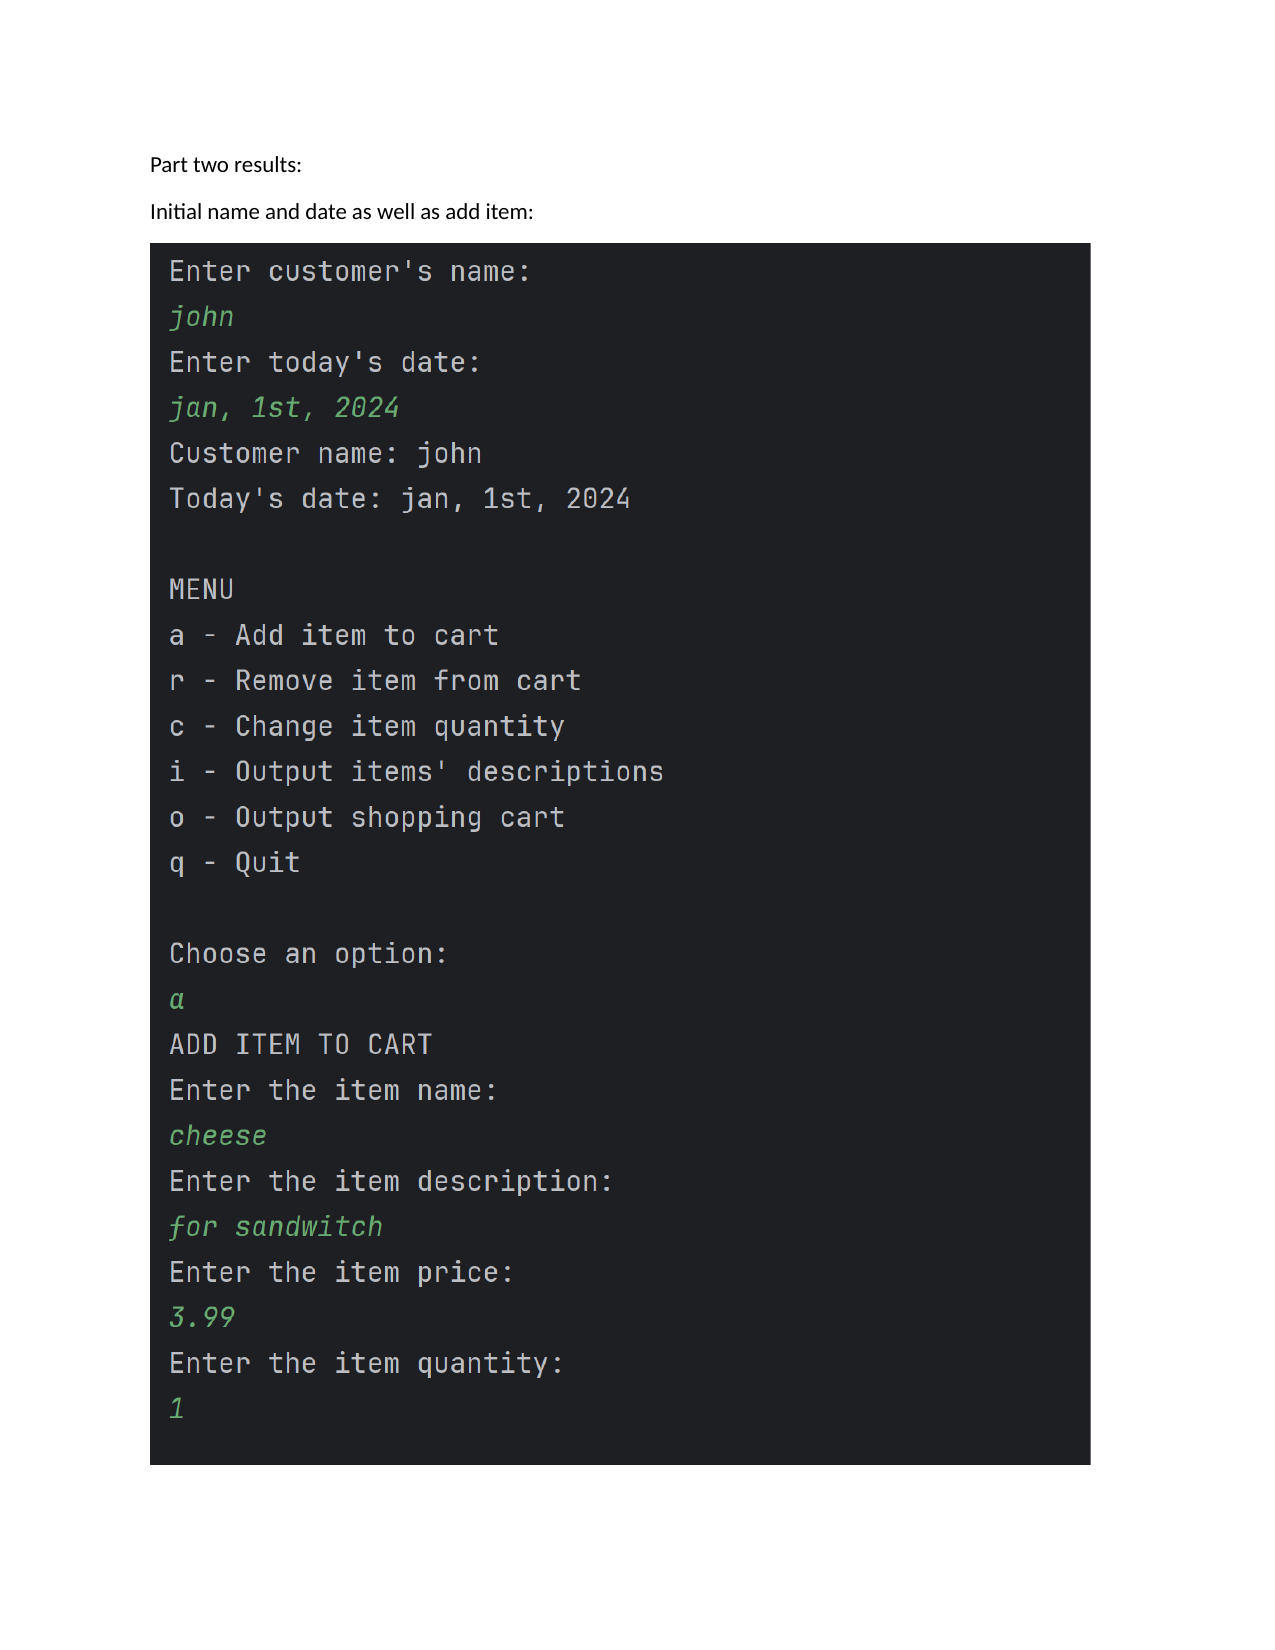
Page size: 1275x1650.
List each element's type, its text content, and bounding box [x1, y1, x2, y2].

picture [150, 243, 1091, 1465]
text Initial name and date as well as add item: [150, 197, 1125, 225]
text Part two results: [150, 150, 1125, 178]
